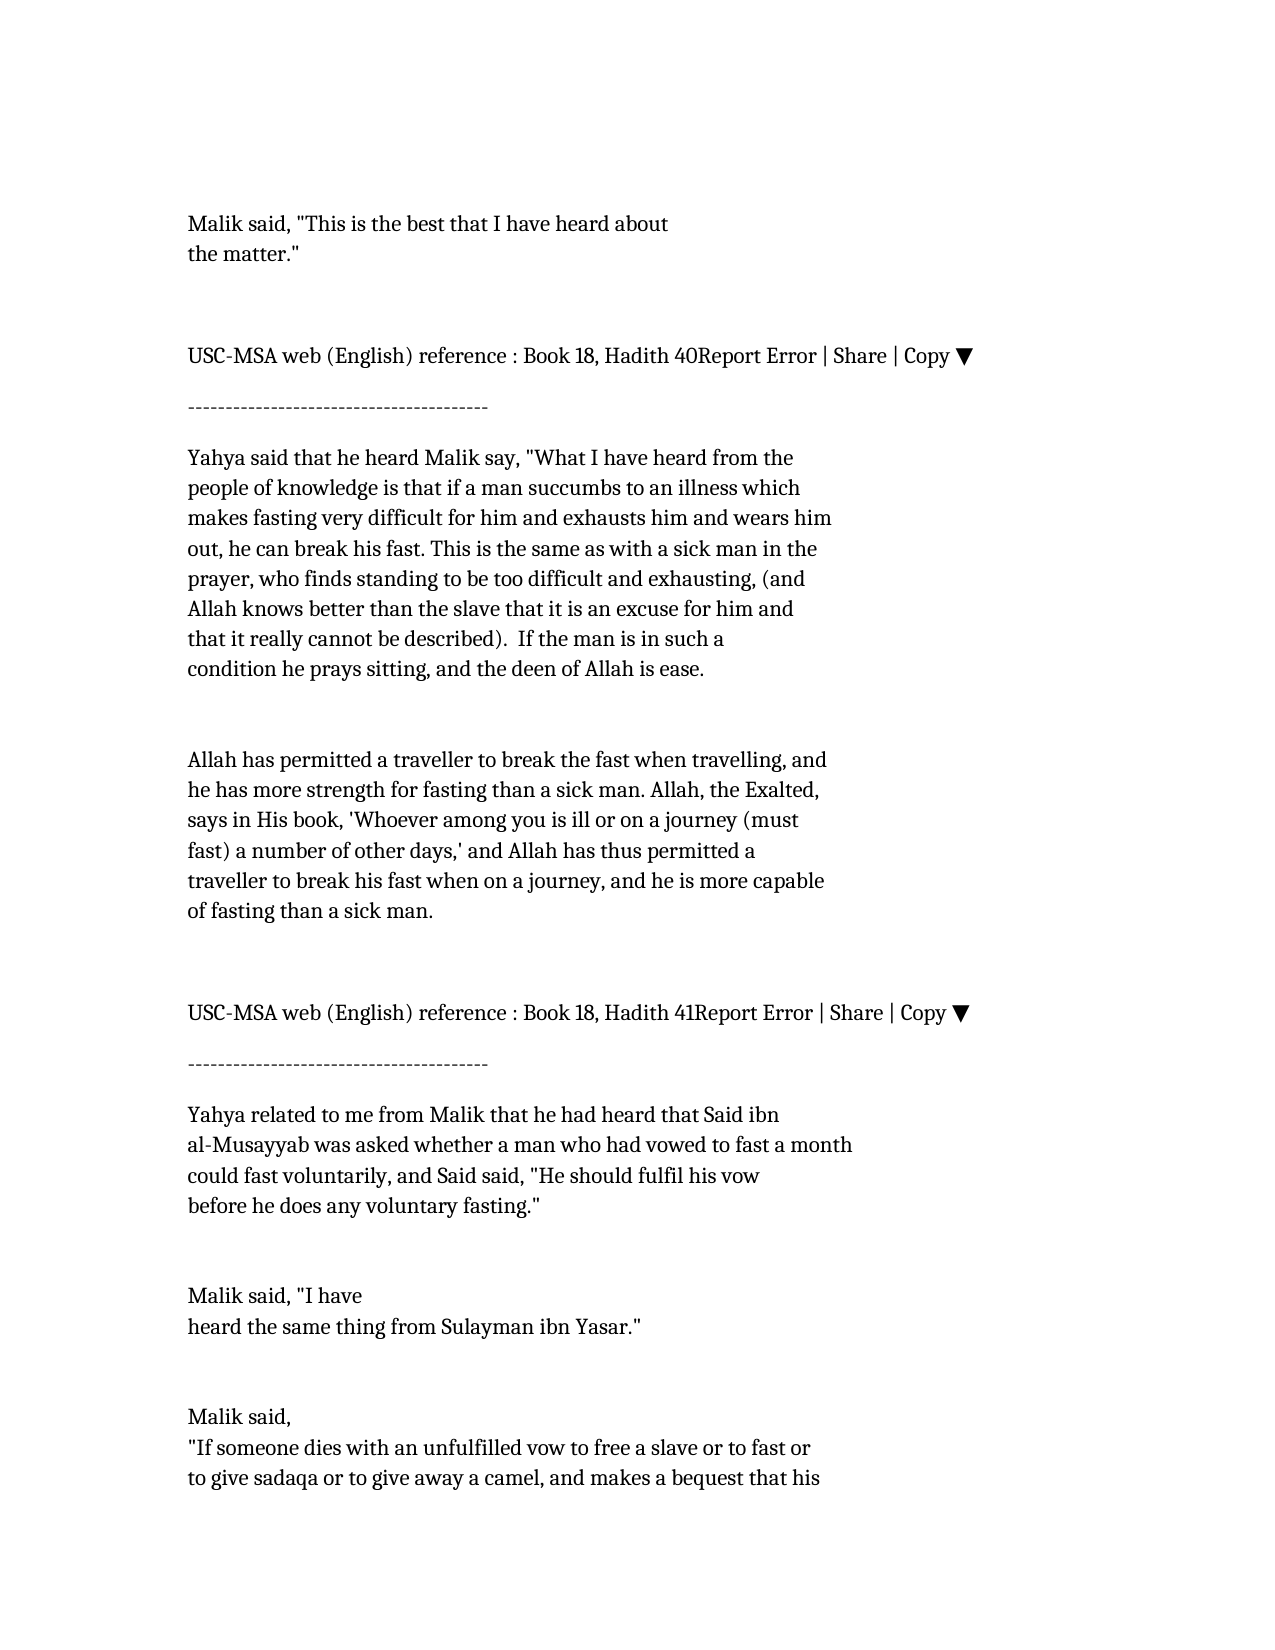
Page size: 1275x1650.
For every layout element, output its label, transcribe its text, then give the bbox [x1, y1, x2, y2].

text ---------------------------------------- [187, 1051, 1087, 1077]
text Yahya said that he heard Malik say, "What I have heard from the people of knowledge is that if a man succumbs to an illness which makes fasting very difficult for him and exhausts him and wears him out, he can break his fast. This is the same as with a sick man in the prayer, who finds standing to be too difficult and exhausting, (and Allah knows better than the slave that it is an excuse for him and that it really cannot be described). If the man is in such a condition he prays sitting, and the deen of Allah is ease. Allah has permitted a traveller to break the fast when travelling, and he has more strength for fasting than a sick man. Allah, the Exalted, says in His book, 'Whoever among you is ill or on a journey (must fast) a number of other days,' and Allah has thus permitted a traveller to break his fast when on a journey, and he is more capable of fasting than a sick man. [187, 445, 1087, 924]
text USC-MSA web (English) reference : Book 18, Hadith 40Report Error | Share | Copy ▼ [187, 343, 1087, 369]
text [187, 1102, 1087, 1491]
text ---------------------------------------- [187, 394, 1087, 420]
text USC-MSA web (English) reference : Book 18, Hadith 41Report Error | Share | Copy ▼ [187, 1000, 1087, 1026]
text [187, 150, 1087, 267]
